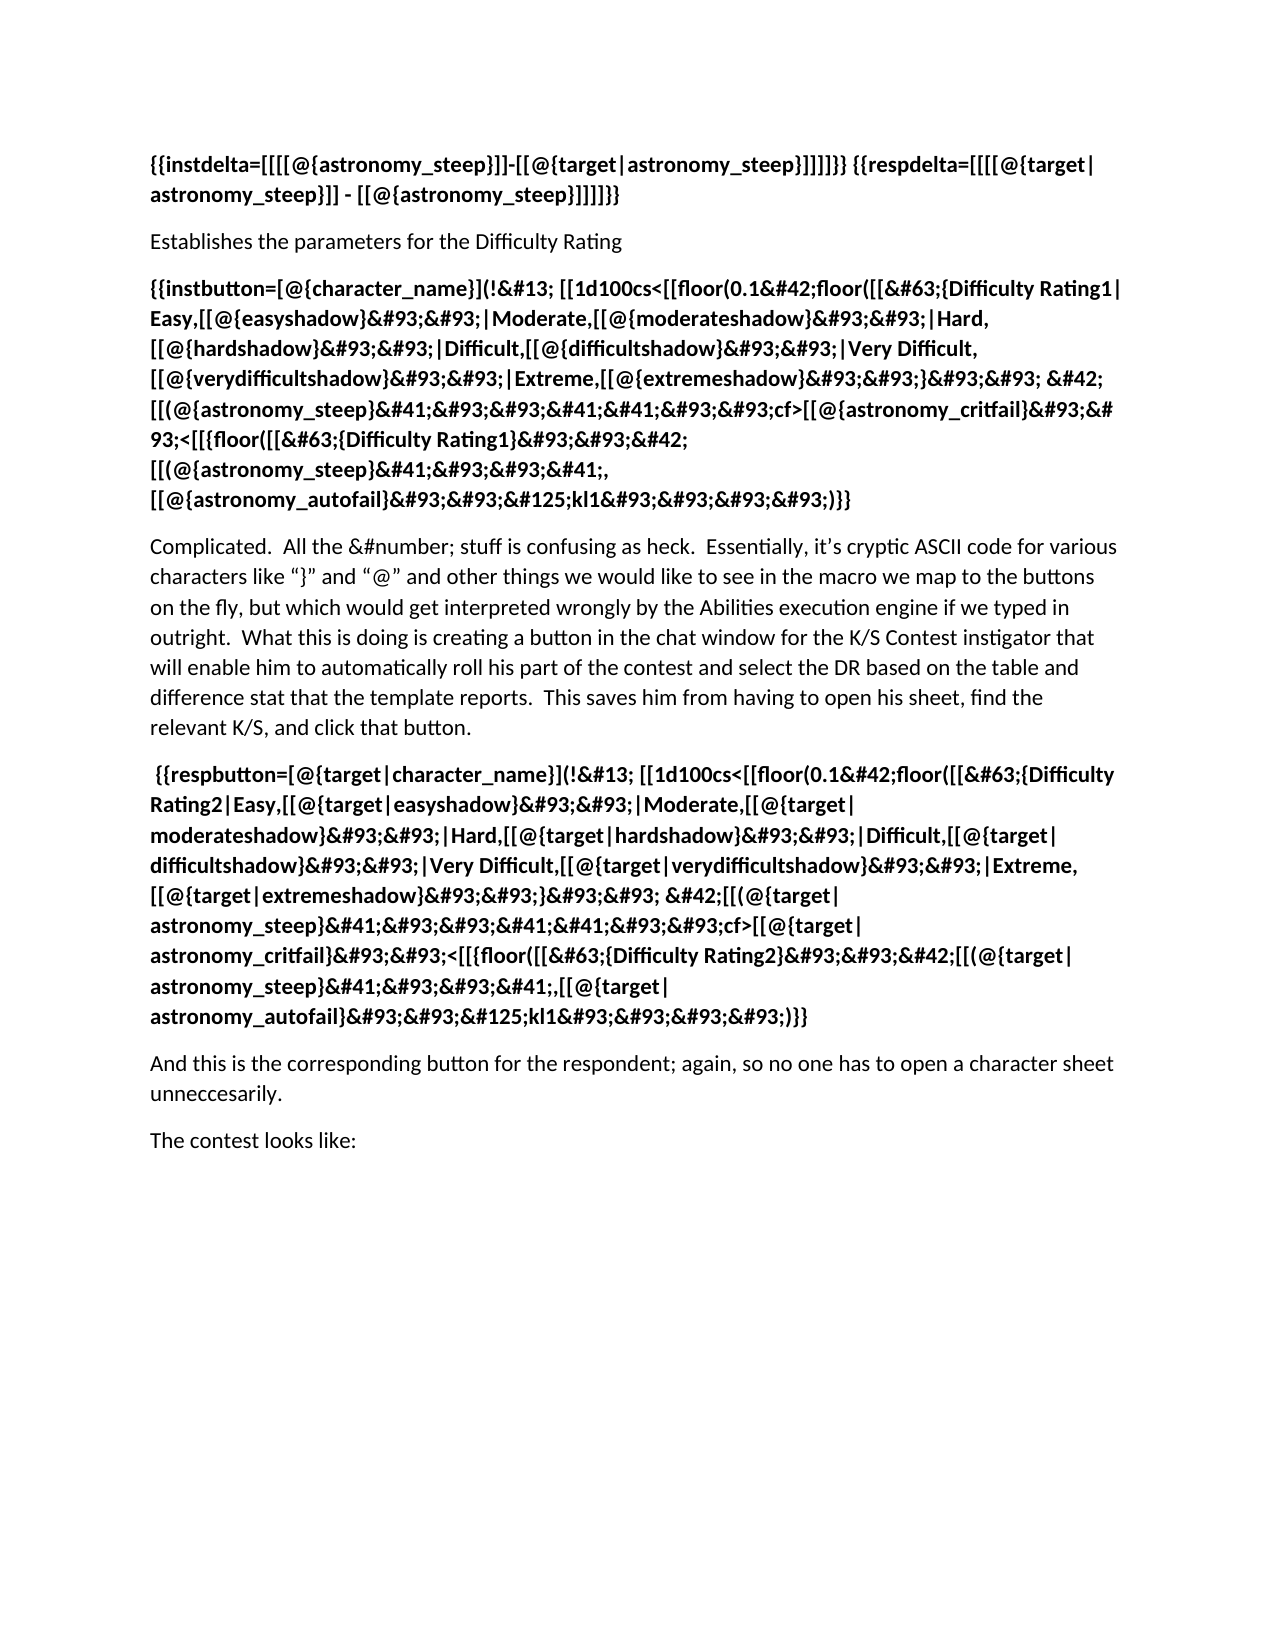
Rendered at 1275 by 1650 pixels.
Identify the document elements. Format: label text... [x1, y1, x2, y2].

text Establishes the parameters for the Difficulty Rating [150, 227, 1125, 255]
text Complicated. All the &#number; stuff is confusing as heck. Essentially, it’s cryptic ASCII code for various characters like “}” and “@” and other things we would like to see in the macro we map to the buttons on the fly, but which would get interpreted wrongly by the Abilities execution engine if we typed in outright. What this is doing is creating a button in the chat window for the K/S Contest instigator that will enable him to automatically roll his part of the contest and select the DR based on the table and difference stat that the template reports. This saves him from having to open his sheet, find the relevant K/S, and click that button. [150, 532, 1125, 742]
text {{instbutton=[@{character_name}](!&#13; [[1d100cs<[[floor(0.1&#42;floor([[&#63;{Difficulty Rating1|Easy,[[@{easyshadow}&#93;&#93;|Moderate,[[@{moderateshadow}&#93;&#93;|Hard,[[@{hardshadow}&#93;&#93;|Difficult,[[@{difficultshadow}&#93;&#93;|Very Difficult,[[@{verydifficultshadow}&#93;&#93;|Extreme,[[@{extremeshadow}&#93;&#93;}&#93;&#93; &#42;[[(@{astronomy_steep}&#41;&#93;&#93;&#41;&#41;&#93;&#93;cf>[[@{astronomy_critfail}&#93;&#93;<[[{floor([[&#63;{Difficulty Rating1}&#93;&#93;&#42;[[(@{astronomy_steep}&#41;&#93;&#93;&#41;,[[@{astronomy_autofail}&#93;&#93;&#125;kl1&#93;&#93;&#93;&#93;)}} [150, 274, 1125, 513]
text And this is the corresponding button for the respondent; again, so no one has to open a character sheet unneccesarily. [150, 1049, 1125, 1107]
text {{respbutton=[@{target|character_name}](!&#13; [[1d100cs<[[floor(0.1&#42;floor([[&#63;{Difficulty Rating2|Easy,[[@{target|easyshadow}&#93;&#93;|Moderate,[[@{target|moderateshadow}&#93;&#93;|Hard,[[@{target|hardshadow}&#93;&#93;|Difficult,[[@{target|difficultshadow}&#93;&#93;|Very Difficult,[[@{target|verydifficultshadow}&#93;&#93;|Extreme,[[@{target|extremeshadow}&#93;&#93;}&#93;&#93; &#42;[[(@{target|astronomy_steep}&#41;&#93;&#93;&#41;&#41;&#93;&#93;cf>[[@{target|astronomy_critfail}&#93;&#93;<[[{floor([[&#63;{Difficulty Rating2}&#93;&#93;&#42;[[(@{target|astronomy_steep}&#41;&#93;&#93;&#41;,[[@{target|astronomy_autofail}&#93;&#93;&#125;kl1&#93;&#93;&#93;&#93;)}} [150, 760, 1125, 1030]
text The contest looks like: [150, 1126, 1125, 1154]
text {{instdelta=[[[[@{astronomy_steep}]]-[[@{target|astronomy_steep}]]]]}} {{respdelta=[[[[@{target|astronomy_steep}]] - [[@{astronomy_steep}]]]]}} [150, 150, 1125, 208]
